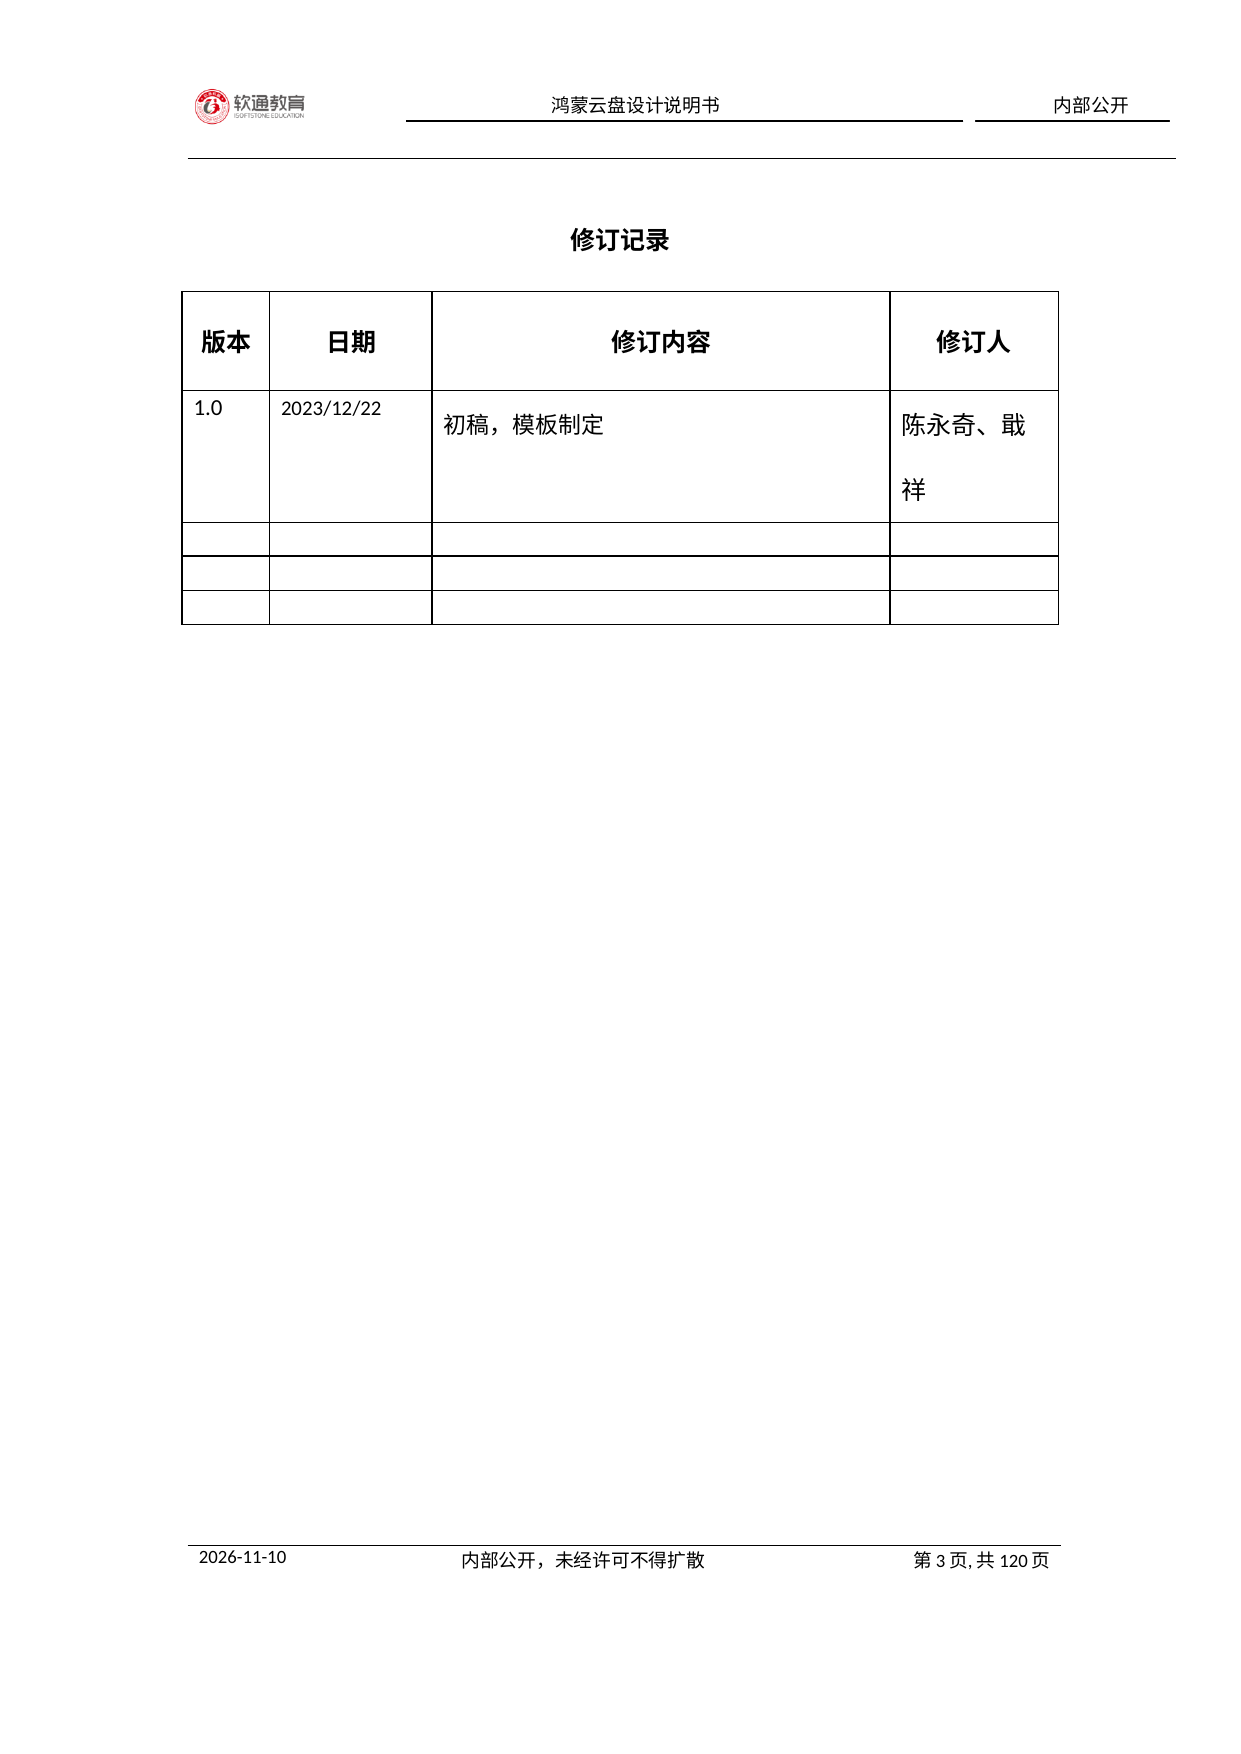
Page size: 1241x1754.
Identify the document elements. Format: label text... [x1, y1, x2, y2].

table_cell 1.0 [183, 391, 269, 521]
table_cell 2023/12/22 [270, 391, 431, 521]
table_cell [891, 557, 1058, 589]
table_cell [270, 557, 431, 589]
table_cell 陈永奇、戢祥 [891, 391, 1058, 521]
table_header 版本 [183, 292, 269, 390]
table_cell [433, 523, 889, 555]
table_cell [891, 523, 1058, 555]
table_cell 初稿，模板制定 [433, 391, 889, 521]
table_header 修订人 [891, 292, 1058, 390]
table_cell [183, 557, 269, 589]
picture [193, 88, 306, 125]
text 修订记录 [187, 206, 1053, 271]
table_cell [270, 523, 431, 555]
table_cell [270, 591, 431, 623]
table_cell [183, 523, 269, 555]
table_cell [433, 557, 889, 589]
table_header 修订内容 [433, 292, 889, 390]
table_header 日期 [270, 292, 431, 390]
table_cell [433, 591, 889, 623]
table_cell [183, 591, 269, 623]
table_cell [891, 591, 1058, 623]
